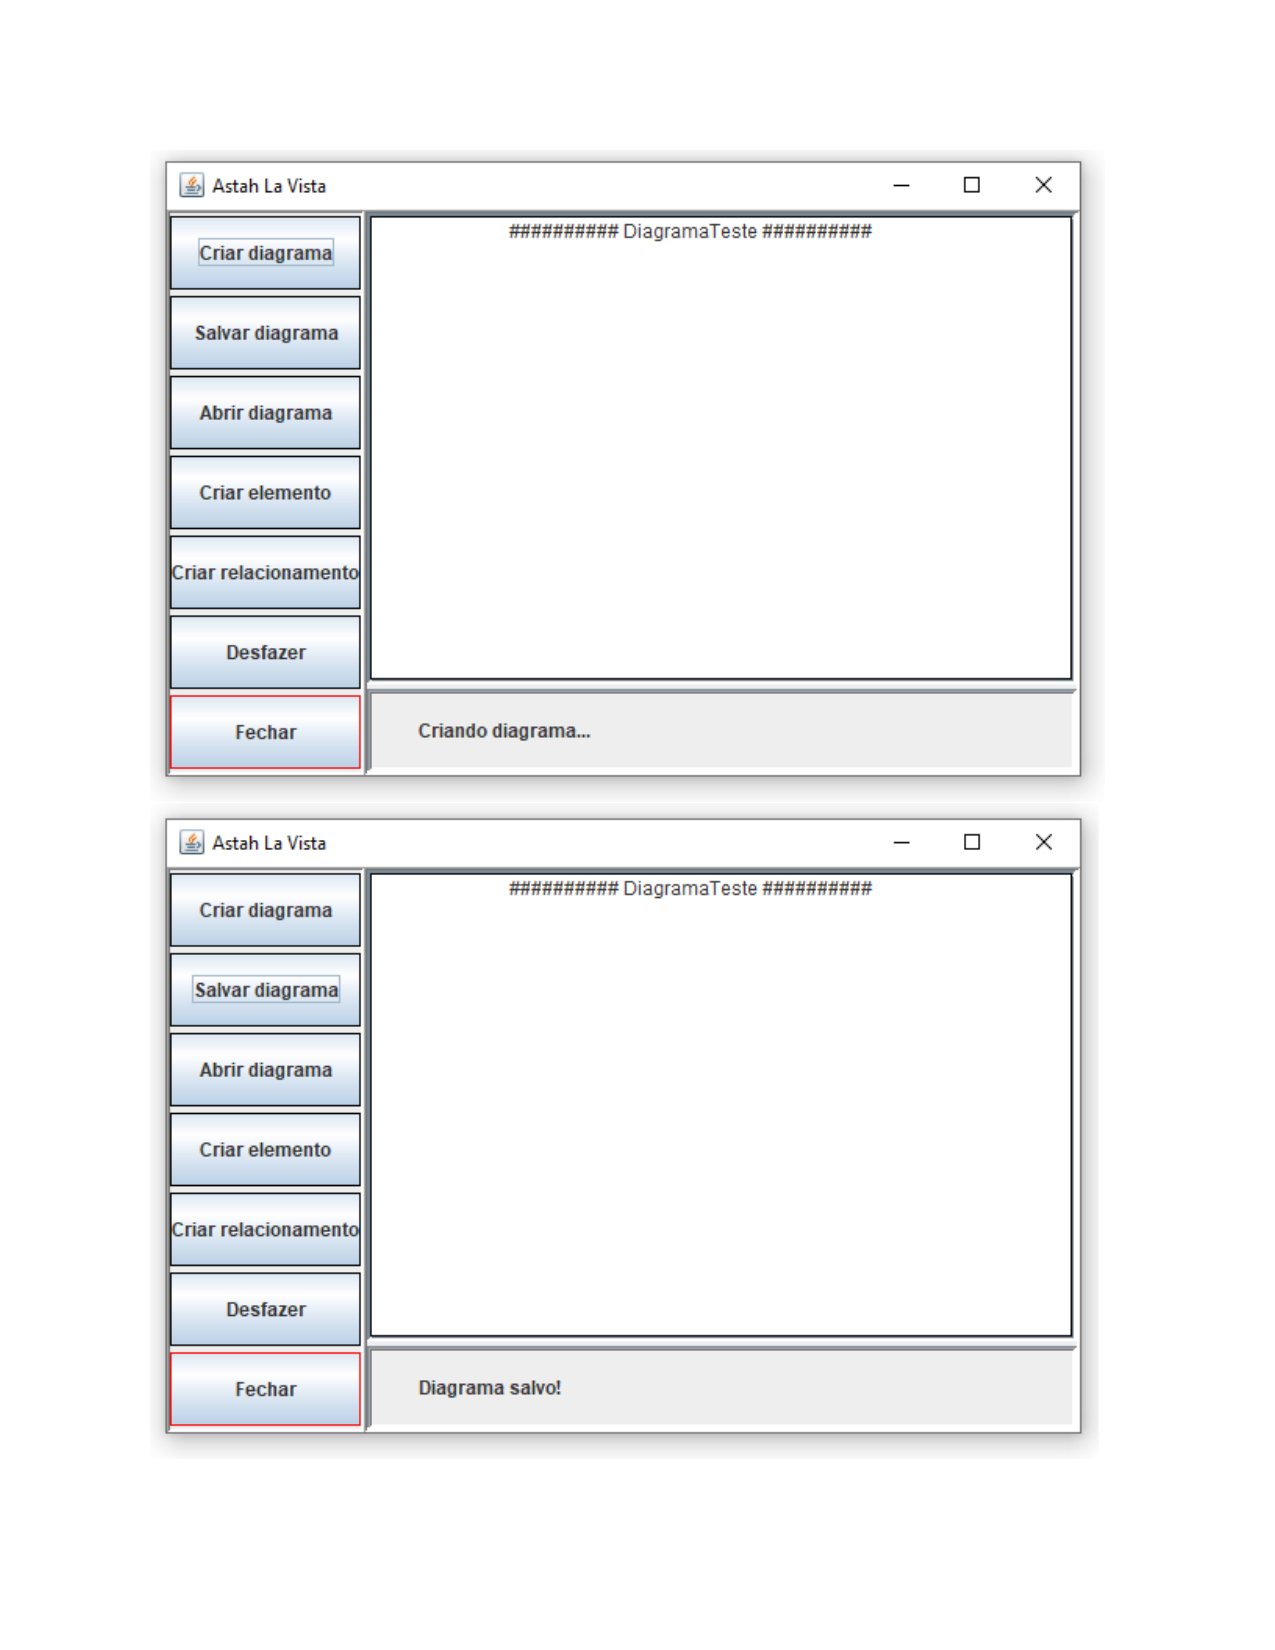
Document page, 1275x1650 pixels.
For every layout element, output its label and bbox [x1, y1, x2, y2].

picture [150, 150, 1105, 802]
picture [150, 803, 1099, 1459]
